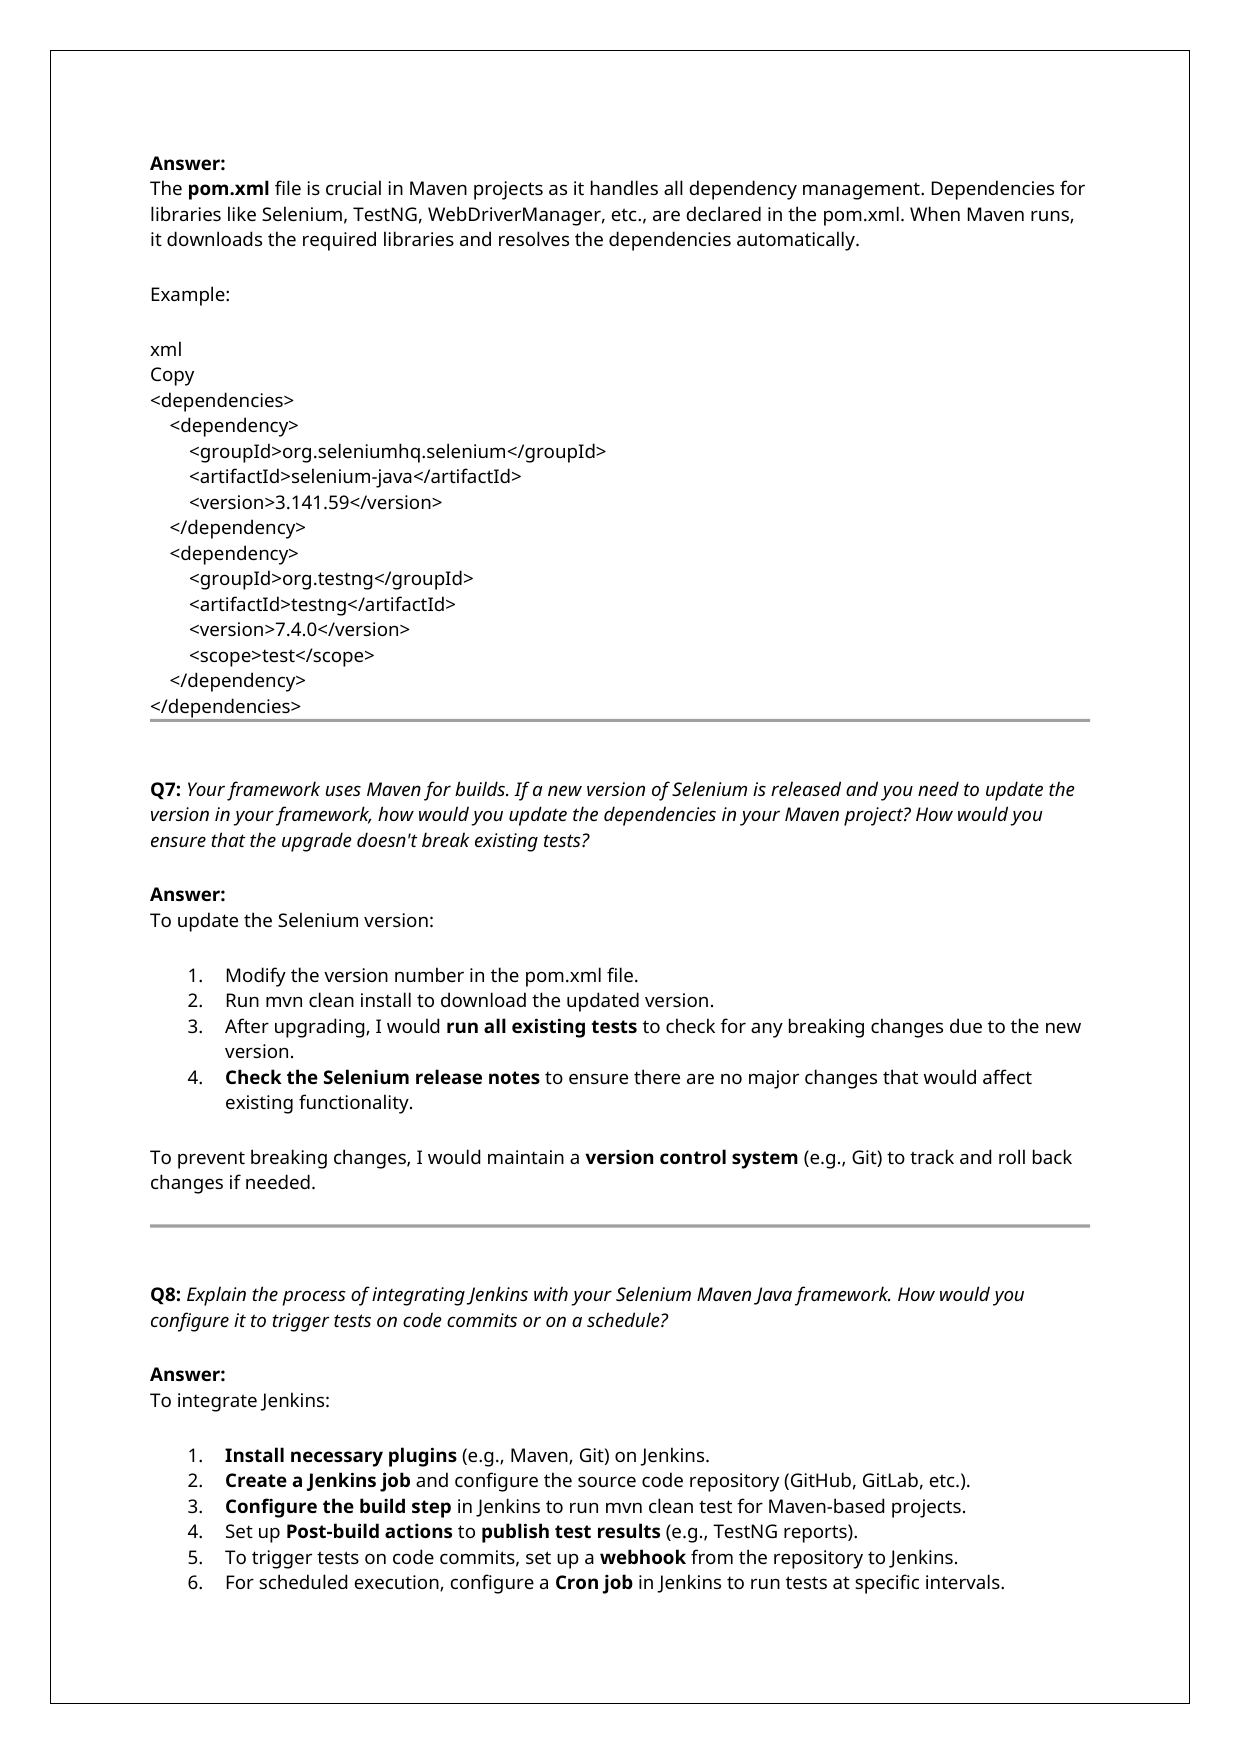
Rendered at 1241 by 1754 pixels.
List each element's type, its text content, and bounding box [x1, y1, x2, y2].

text <groupId>org.testng</groupId> [150, 566, 1090, 591]
text </dependencies> [150, 693, 1090, 718]
list Run mvn clean install to download the updated version. [187, 987, 1090, 1013]
text xml [150, 336, 1090, 361]
text Answer: To update the Selenium version: [150, 882, 1090, 933]
text Answer: The pom.xml file is crucial in Maven projects as it handles all dependency management. Dependencies for libraries like Selenium, TestNG, WebDriverManager, etc., are declared in the pom.xml. When Maven runs, it downloads the required libraries and resolves the dependencies automatically. [150, 150, 1090, 252]
text <artifactId>selenium-java</artifactId> [150, 463, 1090, 489]
list For scheduled execution, configure a Cron job in Jenkins to run tests at specific intervals. [187, 1569, 1090, 1595]
text <version>3.141.59</version> [150, 489, 1090, 514]
list Install necessary plugins (e.g., Maven, Git) on Jenkins. [187, 1442, 1090, 1467]
text <dependency> [150, 540, 1090, 566]
text <groupId>org.seleniumhq.selenium</groupId> [150, 438, 1090, 463]
text Example: [150, 281, 1090, 307]
text <dependencies> [150, 387, 1090, 412]
list Modify the version number in the pom.xml file. [187, 962, 1090, 987]
text <dependency> [150, 412, 1090, 438]
text </dependency> [150, 668, 1090, 693]
list After upgrading, I would run all existing tests to check for any breaking changes due to the new version. [187, 1013, 1090, 1064]
text <artifactId>testng</artifactId> [150, 591, 1090, 617]
text Q8: Explain the process of integrating Jenkins with your Selenium Maven Java framework. How would you configure it to trigger tests on code commits or on a schedule? [150, 1282, 1090, 1333]
list Check the Selenium release notes to ensure there are no major changes that would affect existing functionality. [187, 1064, 1090, 1115]
text Answer: To integrate Jenkins: [150, 1362, 1090, 1413]
list To trigger tests on code commits, set up a webhook from the repository to Jenkins. [187, 1544, 1090, 1569]
text Q7: Your framework uses Maven for builds. If a new version of Selenium is released and you need to update the version in your framework, how would you update the dependencies in your Maven project? How would you ensure that the upgrade doesn't break existing tests? [150, 776, 1090, 852]
text <version>7.4.0</version> [150, 617, 1090, 642]
list Create a Jenkins job and configure the source code repository (GitHub, GitLab, etc.). [187, 1467, 1090, 1493]
text <scope>test</scope> [150, 642, 1090, 668]
text </dependency> [150, 514, 1090, 540]
list Set up Post-build actions to publish test results (e.g., TestNG reports). [187, 1518, 1090, 1544]
text To prevent breaking changes, I would maintain a version control system (e.g., Git) to track and roll back changes if needed. [150, 1144, 1090, 1195]
list Configure the build step in Jenkins to run mvn clean test for Maven-based projects. [187, 1493, 1090, 1518]
text Copy [150, 361, 1090, 387]
